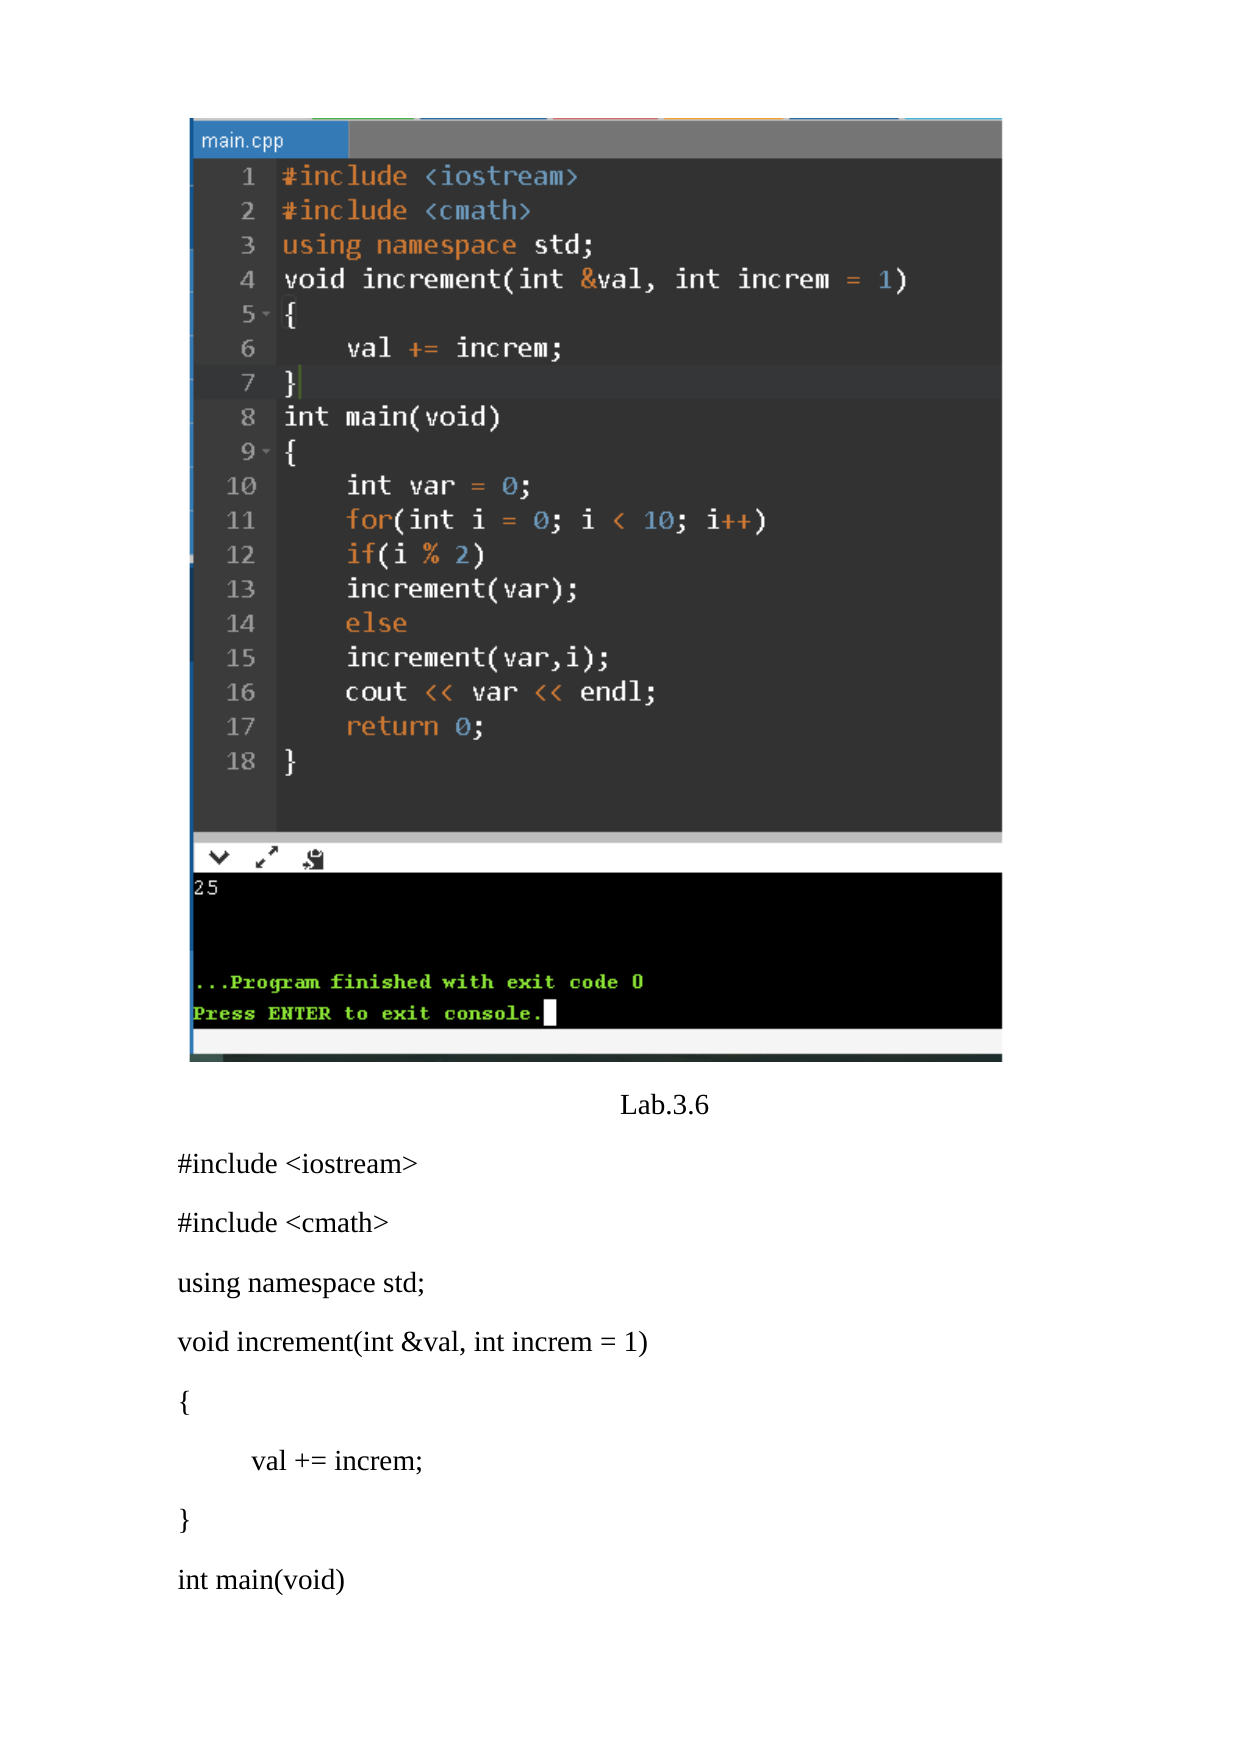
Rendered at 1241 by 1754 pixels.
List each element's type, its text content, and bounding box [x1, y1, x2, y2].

text Lab.3.6 [177, 1087, 1152, 1120]
text #include <cmath> [177, 1206, 1152, 1239]
text void increment(int &val, int increm = 1) [177, 1324, 1152, 1358]
text { [177, 1384, 1152, 1417]
text using namespace std; [177, 1265, 1152, 1298]
text } [177, 1502, 1152, 1536]
text val += increm; [177, 1443, 1152, 1477]
text #include <iostream> [177, 1146, 1152, 1180]
picture [189, 118, 1140, 1062]
text int main(void) [177, 1562, 1152, 1595]
